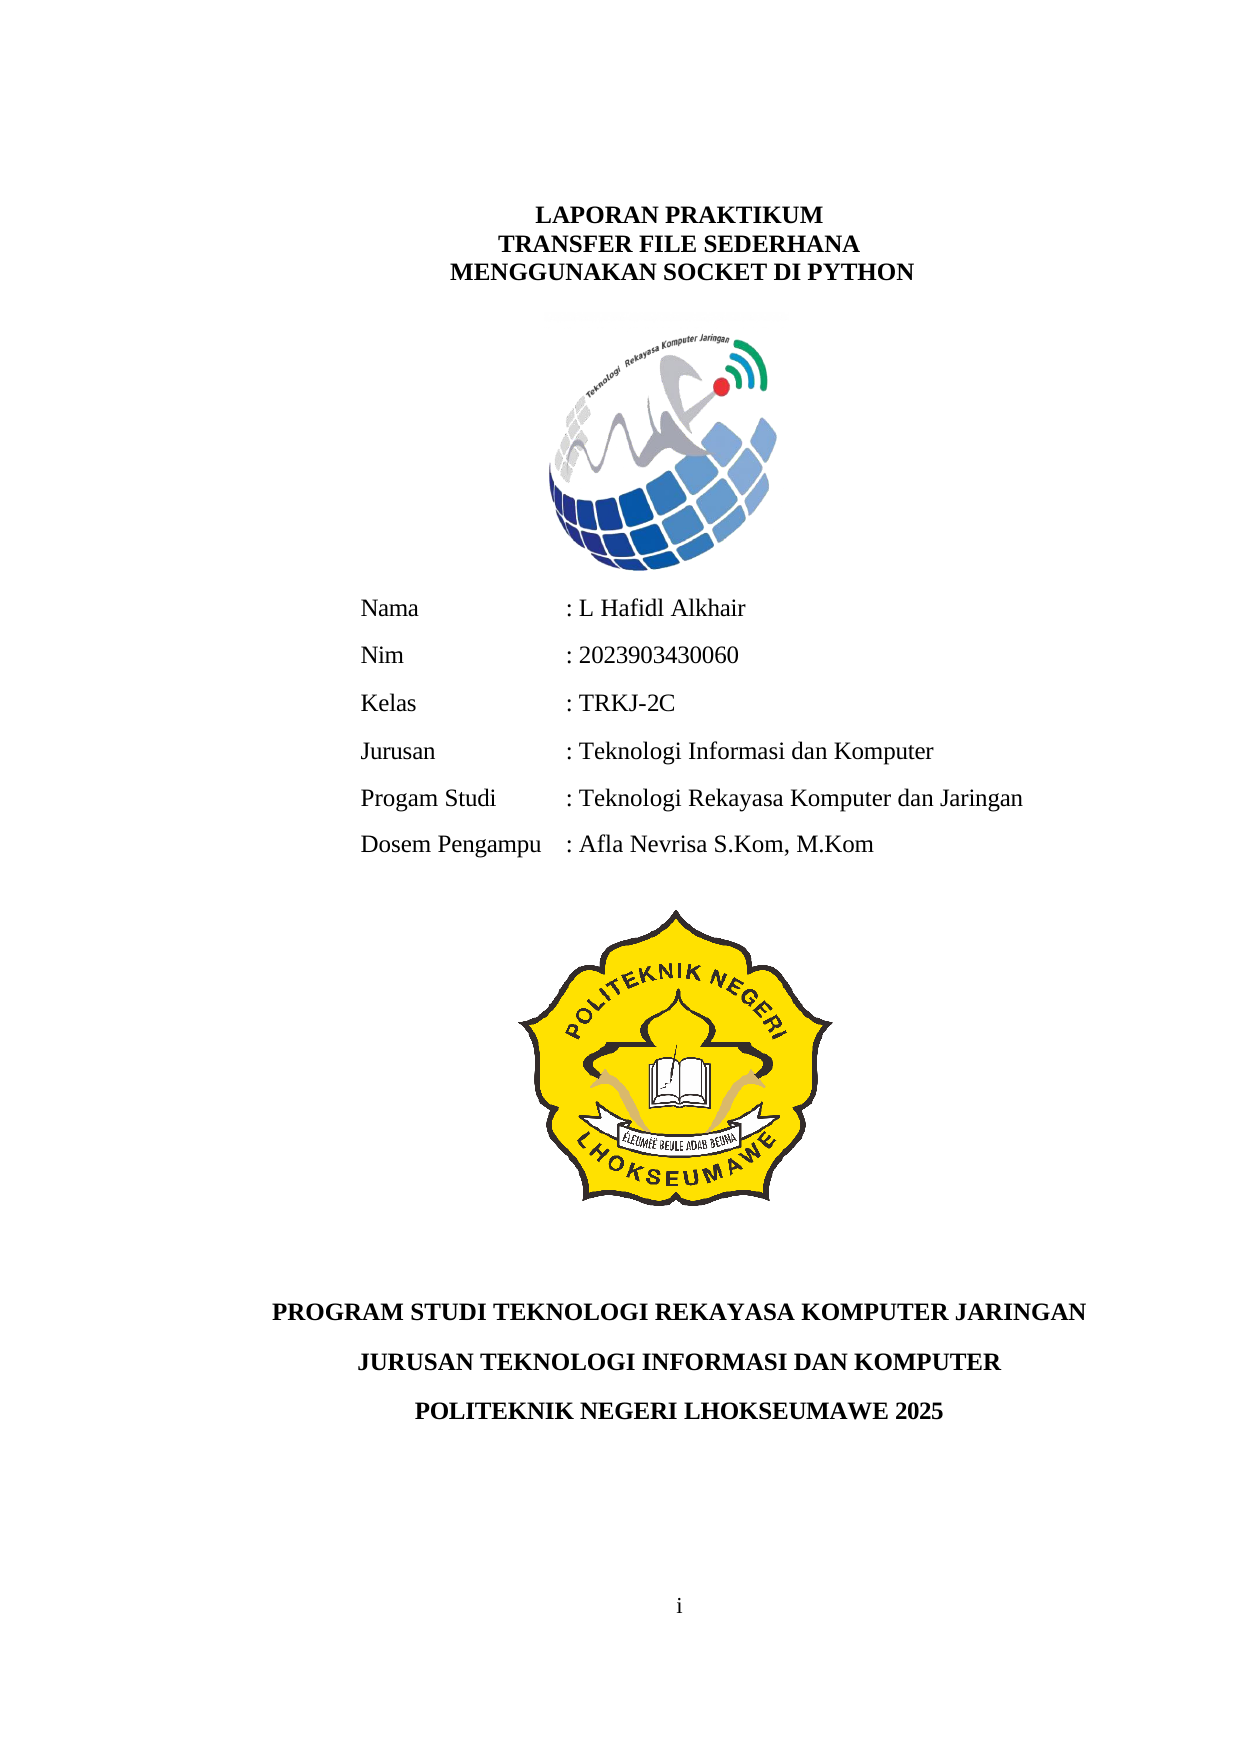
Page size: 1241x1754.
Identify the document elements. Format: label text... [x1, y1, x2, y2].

table_header Nama [355, 594, 554, 632]
text POLITEKNIK NEGERI LHOKSEUMAWE 2025 [177, 1396, 1181, 1425]
table_cell Progam Studi [355, 775, 554, 822]
picture [518, 909, 833, 1206]
picture [543, 312, 789, 572]
table_cell : Teknologi Rekayasa Komputer dan Jaringan [554, 775, 1027, 822]
text TRANSFER FILE SEDERHANA [177, 229, 1181, 257]
table_cell : 2023903430060 [554, 632, 1027, 679]
table_cell Jurusan [355, 727, 554, 774]
table_cell Dosem Pengampu [355, 822, 554, 860]
table_cell Kelas [355, 679, 554, 727]
table_cell : Teknologi Informasi dan Komputer [554, 727, 1027, 774]
text JURUSAN TEKNOLOGI INFORMASI DAN KOMPUTER [177, 1347, 1181, 1375]
text PROGRAM STUDI TEKNOLOGI REKAYASA KOMPUTER JARINGAN [177, 1297, 1181, 1326]
text MENGGUNAKAN SOCKET DI PYTHON [177, 257, 1181, 286]
table_cell : TRKJ-2C [554, 679, 1027, 727]
table_cell : Afla Nevrisa S.Kom, M.Kom [554, 822, 1027, 860]
text LAPORAN PRAKTIKUM [177, 200, 1181, 229]
table_header : L Hafidl Alkhair [554, 594, 1027, 632]
table_cell Nim [355, 632, 554, 679]
